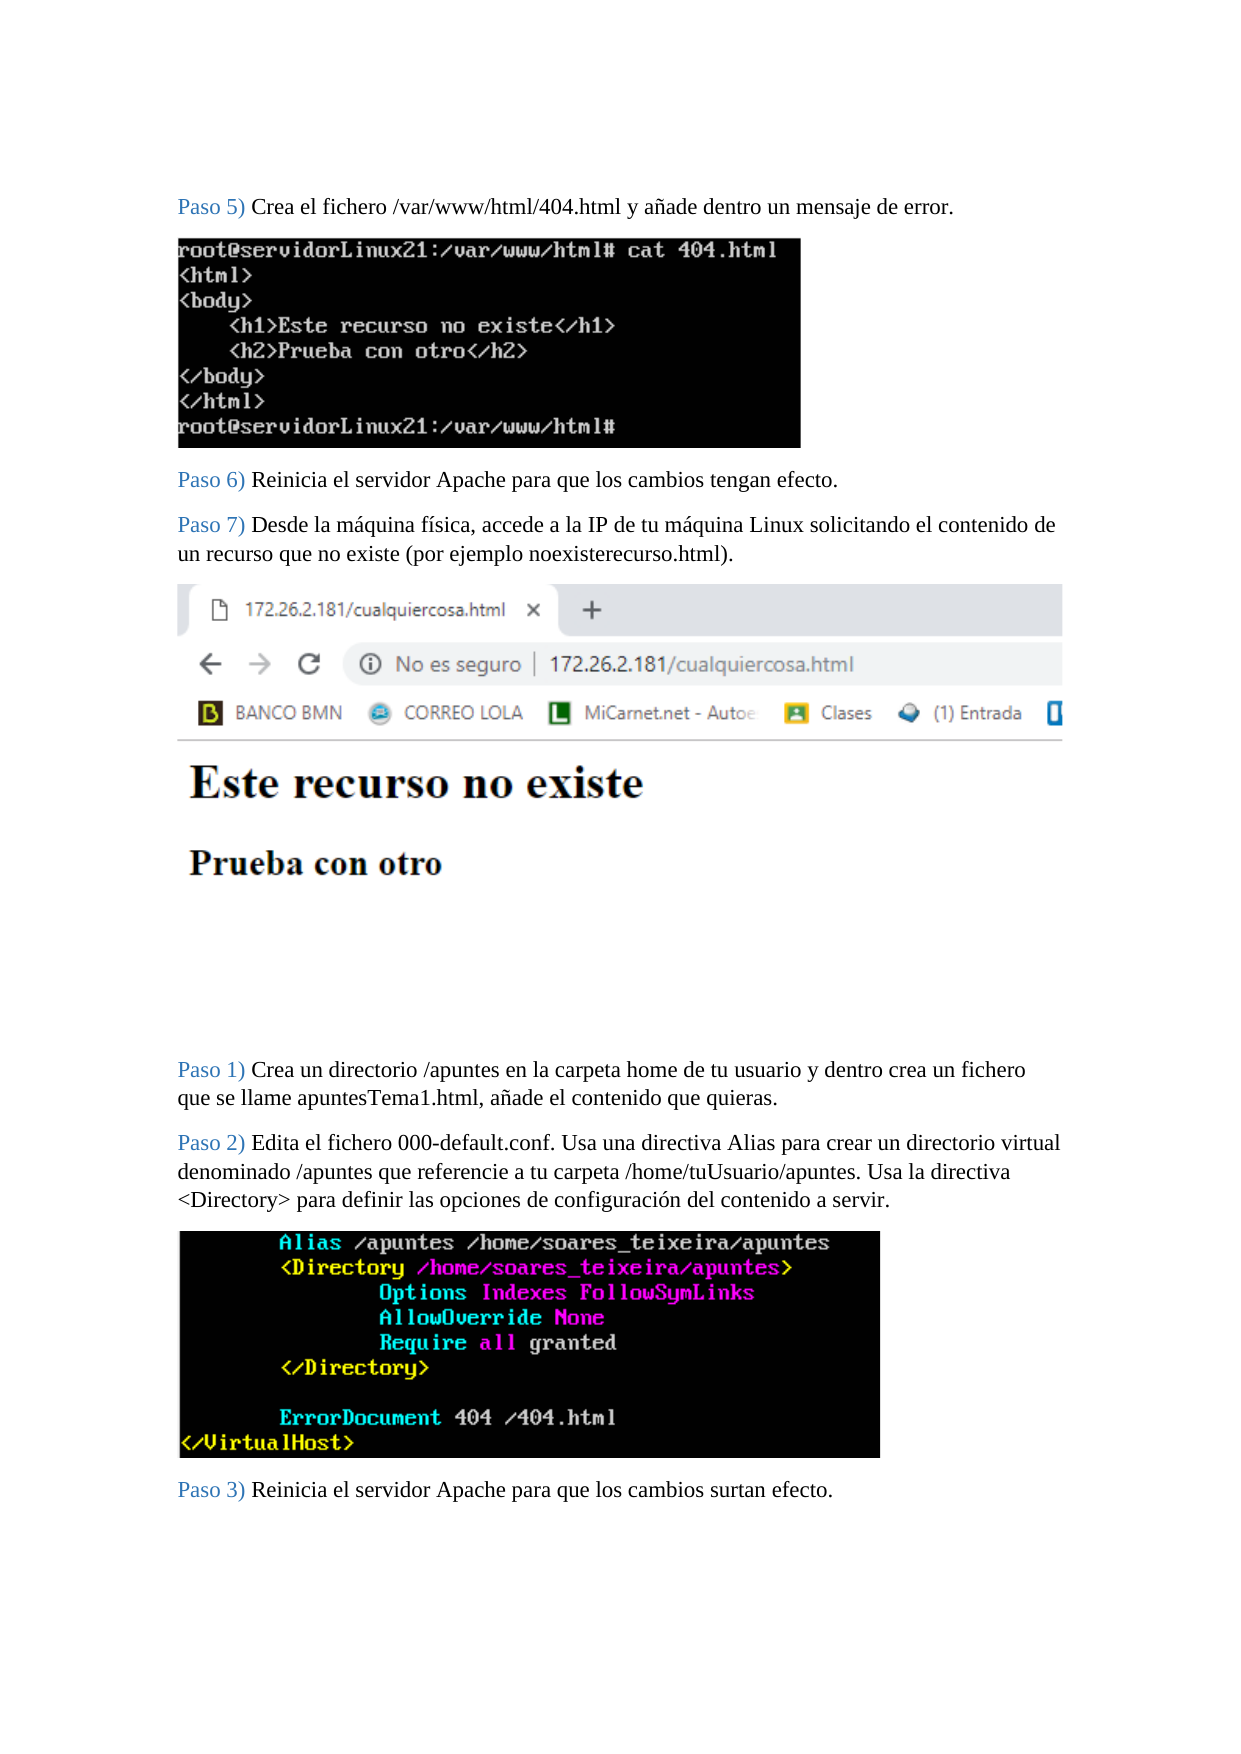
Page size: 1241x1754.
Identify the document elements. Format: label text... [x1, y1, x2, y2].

text Paso 3) Reinicia el servidor Apache para que los cambios surtan efecto. [177, 1476, 1063, 1503]
text Paso 1) Crea un directorio /apuntes en la carpeta home de tu usuario y dentro crea un fichero que se llame apuntesTema1.html, añade el contenido que quieras. [177, 1056, 1063, 1111]
text Paso 5) Crea el fichero /var/www/html/404.html y añade dentro un mensaje de error. [177, 193, 1063, 219]
text Paso 6) Reinicia el servidor Apache para que los cambios tengan efecto. [177, 466, 1063, 492]
text Paso 2) Edita el fichero 000-default.conf. Usa una directiva Alias para crear un directorio virtual denominado /apuntes que referencie a tu carpeta /home/tuUsuario/apuntes. Usa la directiva <Directory> para definir las opciones de configuración del contenido a servir. [177, 1129, 1063, 1212]
text Paso 7) Desde la máquina física, accede a la IP de tu máquina Linux solicitando el contenido de un recurso que no existe (por ejemplo noexisterecurso.html). [177, 511, 1063, 566]
picture [177, 584, 1063, 1037]
picture [177, 1231, 881, 1458]
picture [177, 237, 801, 448]
